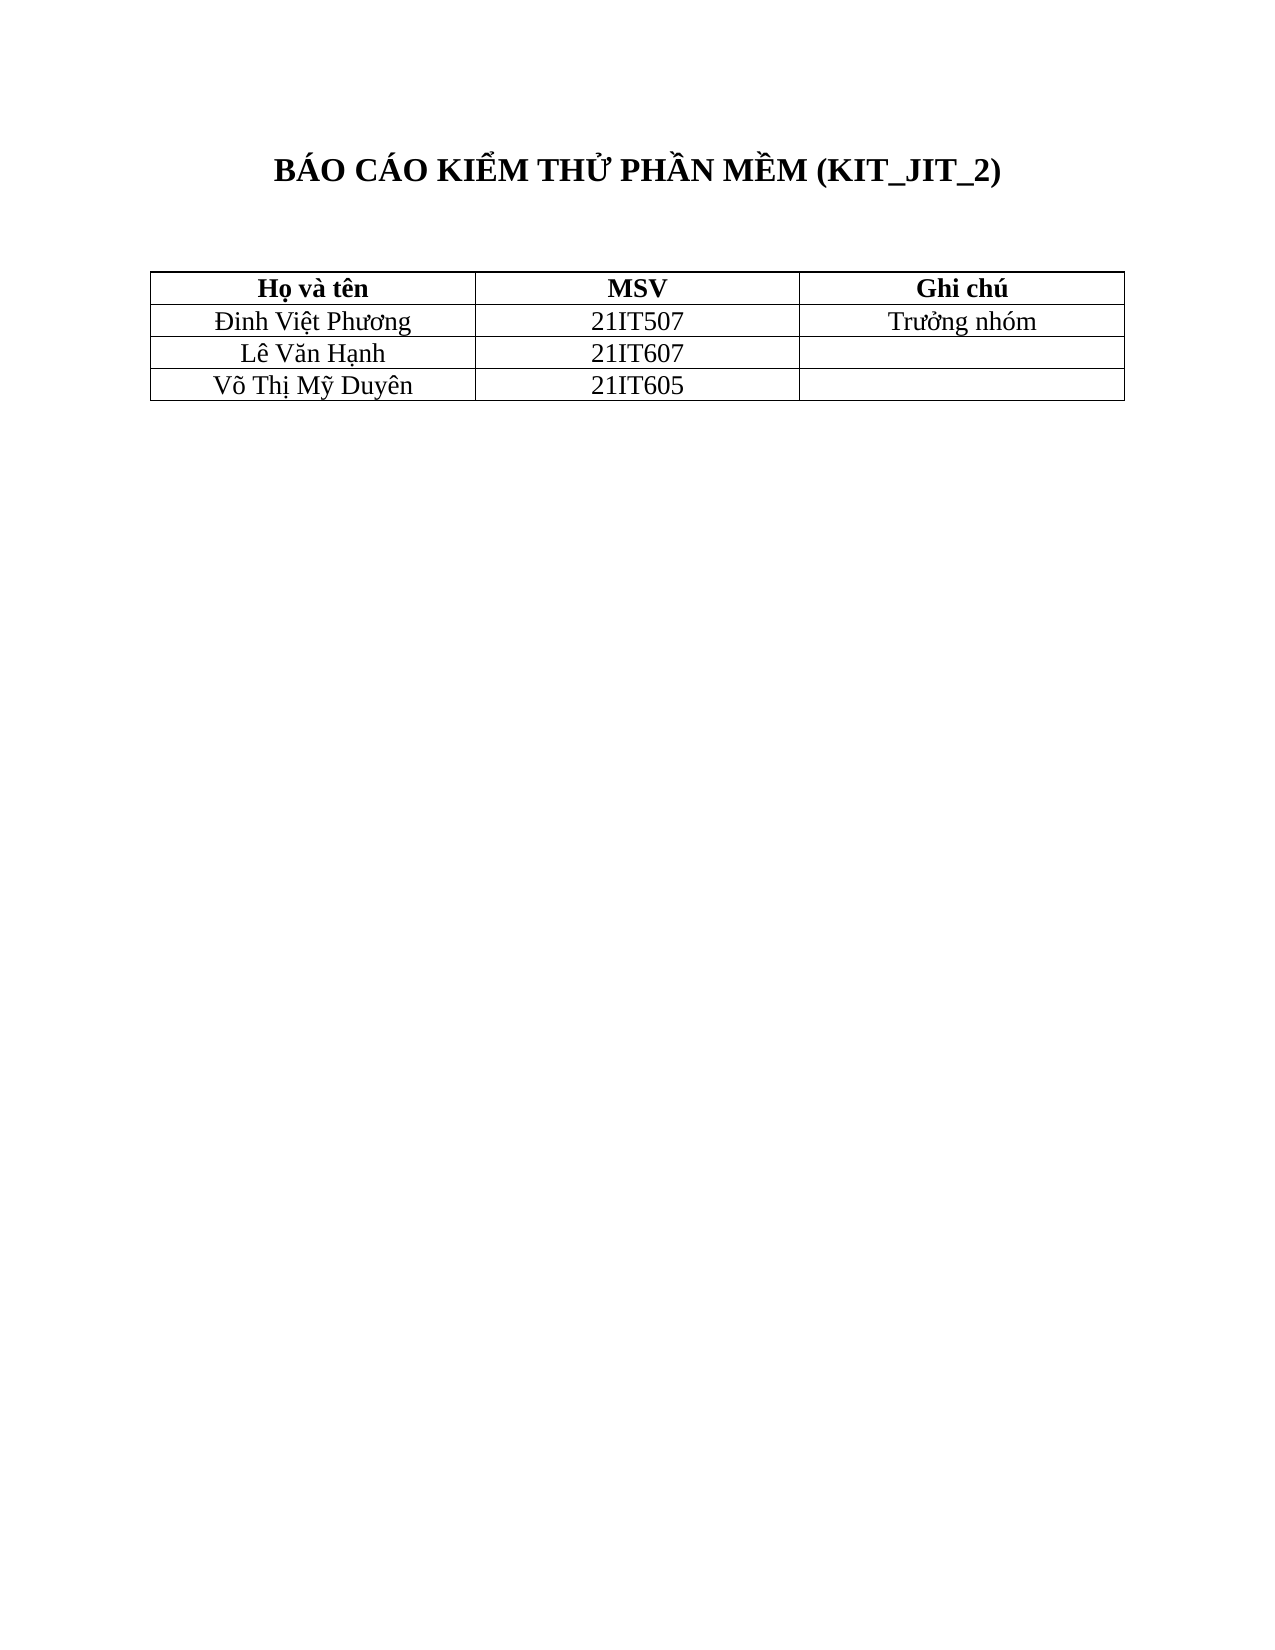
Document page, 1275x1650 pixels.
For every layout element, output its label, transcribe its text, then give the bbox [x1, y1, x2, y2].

table_cell [800, 369, 1124, 400]
table_header Họ và tên [151, 273, 475, 304]
table_cell Trưởng nhóm [800, 305, 1124, 336]
table_cell Võ Thị Mỹ Duyên [151, 369, 475, 400]
table_header Ghi chú [800, 273, 1124, 304]
table_header MSV [476, 273, 799, 304]
table_cell Lê Văn Hạnh [151, 337, 475, 368]
table_cell 21IT507 [476, 305, 799, 336]
table_cell 21IT607 [476, 337, 799, 368]
text BÁO CÁO KIỂM THỬ PHẦN MỀM (KIT_JIT_2) [150, 150, 1125, 188]
table_cell 21IT605 [476, 369, 799, 400]
table_cell [800, 337, 1124, 368]
table_cell Đinh Việt Phương [151, 305, 475, 336]
